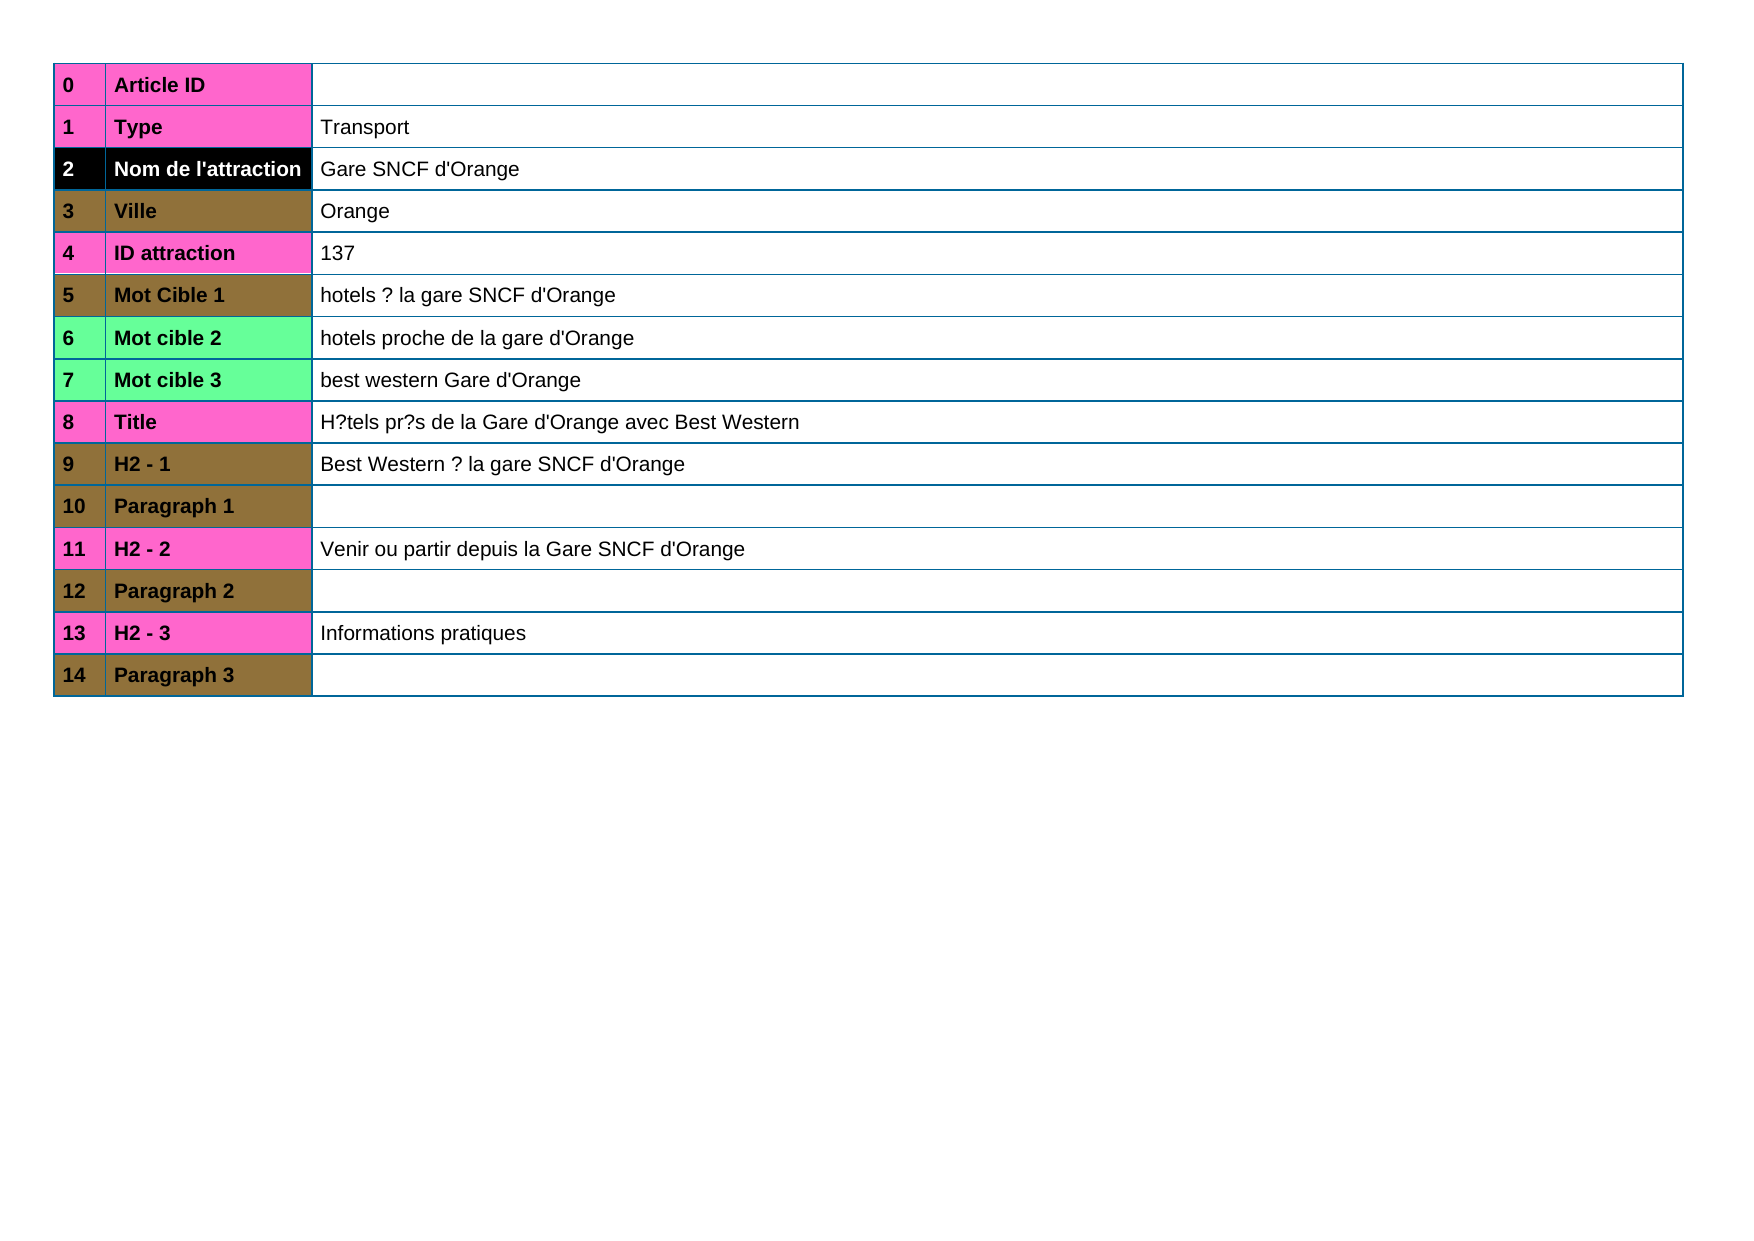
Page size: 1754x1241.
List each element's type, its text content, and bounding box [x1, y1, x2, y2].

table_cell hotels ? la gare SNCF d'Orange [313, 275, 1682, 316]
table_cell H2 - 1 [106, 444, 311, 484]
table_header 0 [55, 64, 105, 105]
table_cell 137 [313, 233, 1682, 273]
table_cell 6 [55, 317, 105, 358]
table_cell Mot Cible 1 [106, 275, 311, 316]
table_cell 10 [55, 486, 105, 527]
table_cell Ville [106, 191, 311, 231]
table_cell 12 [55, 570, 105, 611]
table_cell 13 [55, 613, 105, 653]
table_cell Title [106, 402, 311, 442]
table_cell Informations pratiques [313, 613, 1682, 653]
table_cell 2 [55, 148, 105, 189]
table_cell 3 [55, 191, 105, 231]
table_header Article ID [106, 64, 311, 105]
table_cell 8 [55, 402, 105, 442]
table_cell Gare SNCF d'Orange [313, 148, 1682, 189]
table_cell 1 [55, 106, 105, 147]
table_cell Mot cible 3 [106, 360, 311, 400]
table_cell 14 [55, 655, 105, 695]
table_cell Type [106, 106, 311, 147]
table_cell 7 [55, 360, 105, 400]
table_cell Paragraph 3 [106, 655, 311, 695]
table_cell Transport [313, 106, 1682, 147]
table_cell best western Gare d'Orange [313, 360, 1682, 400]
table_cell Orange [313, 191, 1682, 231]
table_cell hotels proche de la gare d'Orange [313, 317, 1682, 358]
table_cell [313, 655, 1682, 695]
table_cell H2 - 2 [106, 528, 311, 569]
table_cell H2 - 3 [106, 613, 311, 653]
table_cell Best Western ? la gare SNCF d'Orange [313, 444, 1682, 484]
table_cell Paragraph 2 [106, 570, 311, 611]
table_cell Nom de l'attraction [106, 148, 311, 189]
table_cell [313, 570, 1682, 611]
table_cell H?tels pr?s de la Gare d'Orange avec Best Western [313, 402, 1682, 442]
table_cell Paragraph 1 [106, 486, 311, 527]
table_cell [313, 486, 1682, 527]
table_cell 5 [55, 275, 105, 316]
table_cell Venir ou partir depuis la Gare SNCF d'Orange [313, 528, 1682, 569]
table_cell 9 [55, 444, 105, 484]
table_cell Mot cible 2 [106, 317, 311, 358]
table_cell 11 [55, 528, 105, 569]
table_cell 4 [55, 233, 105, 273]
table_header [313, 64, 1682, 105]
table_cell ID attraction [106, 233, 311, 273]
